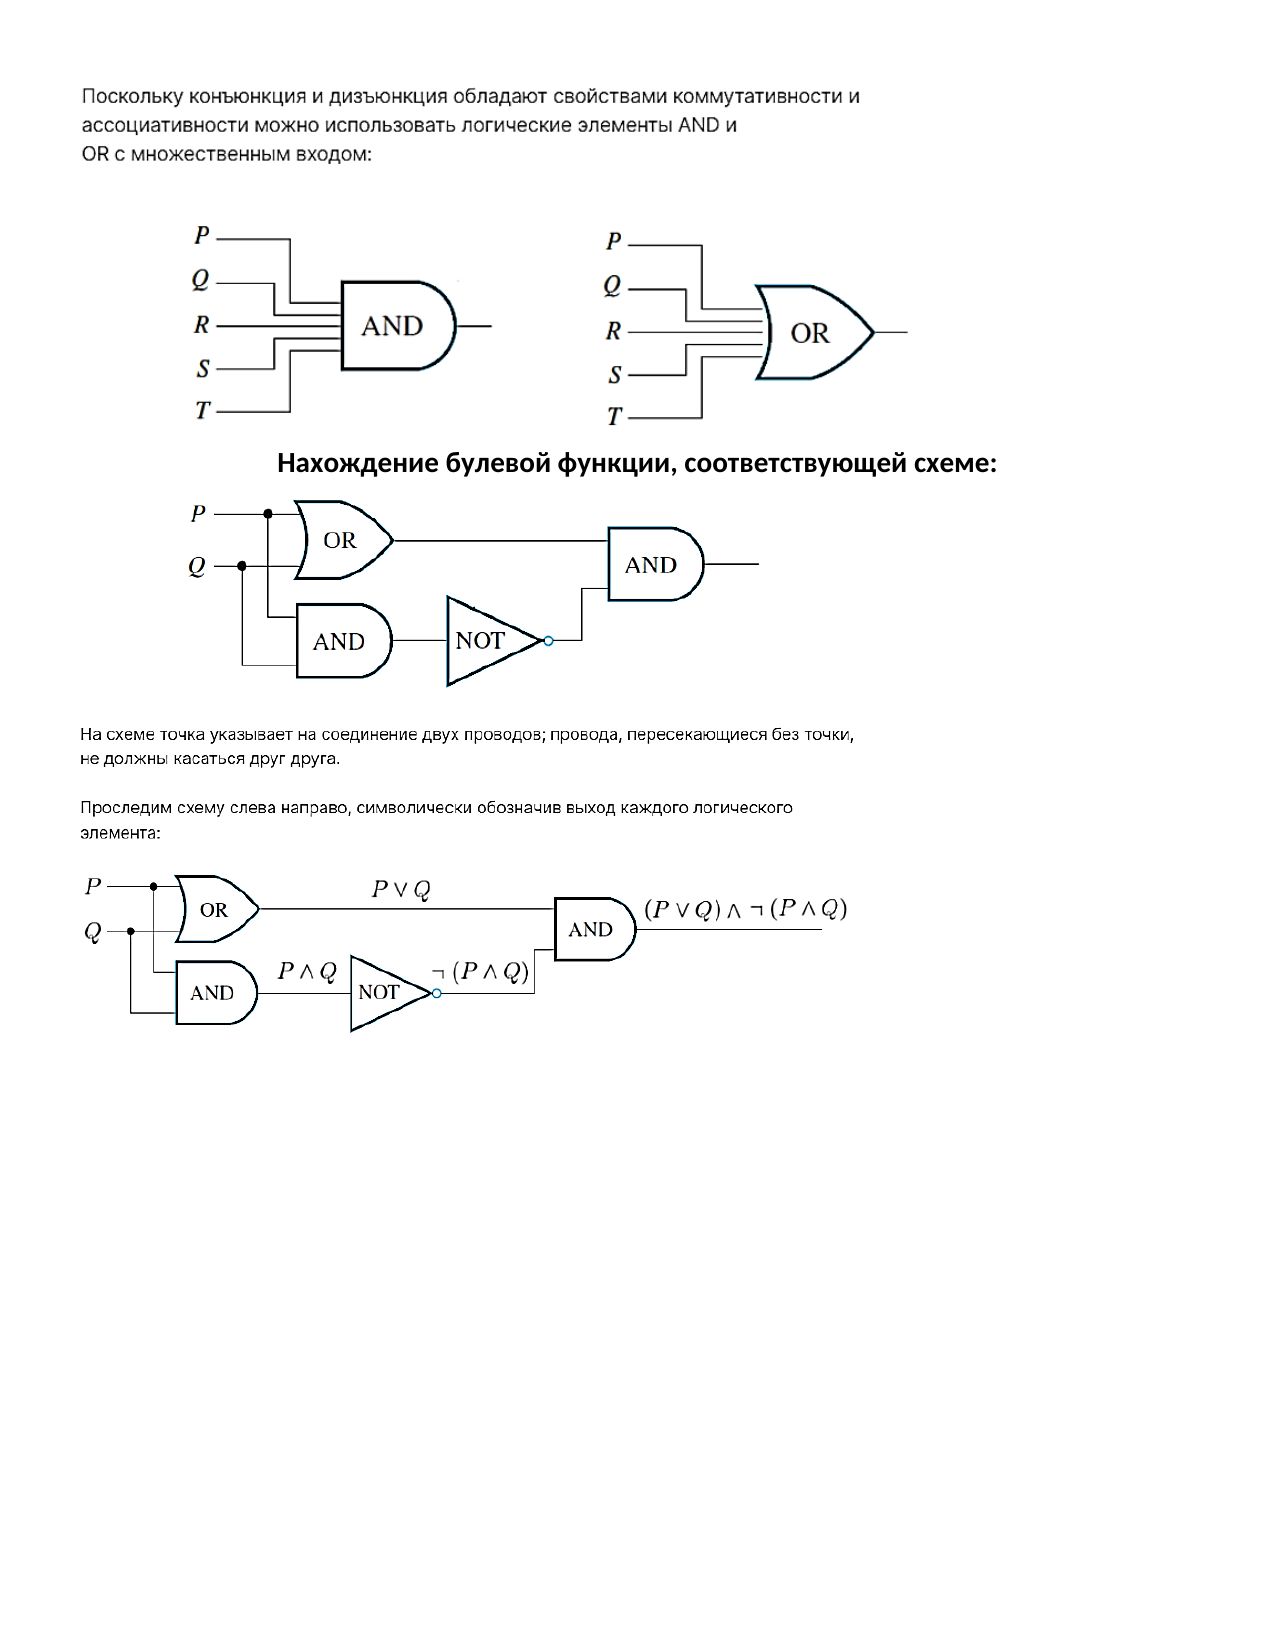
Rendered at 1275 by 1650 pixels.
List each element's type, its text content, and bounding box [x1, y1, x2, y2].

picture [75, 74, 910, 444]
text Нахождение булевой функции, соответствующей схеме: [75, 444, 1200, 479]
picture [75, 479, 862, 1038]
